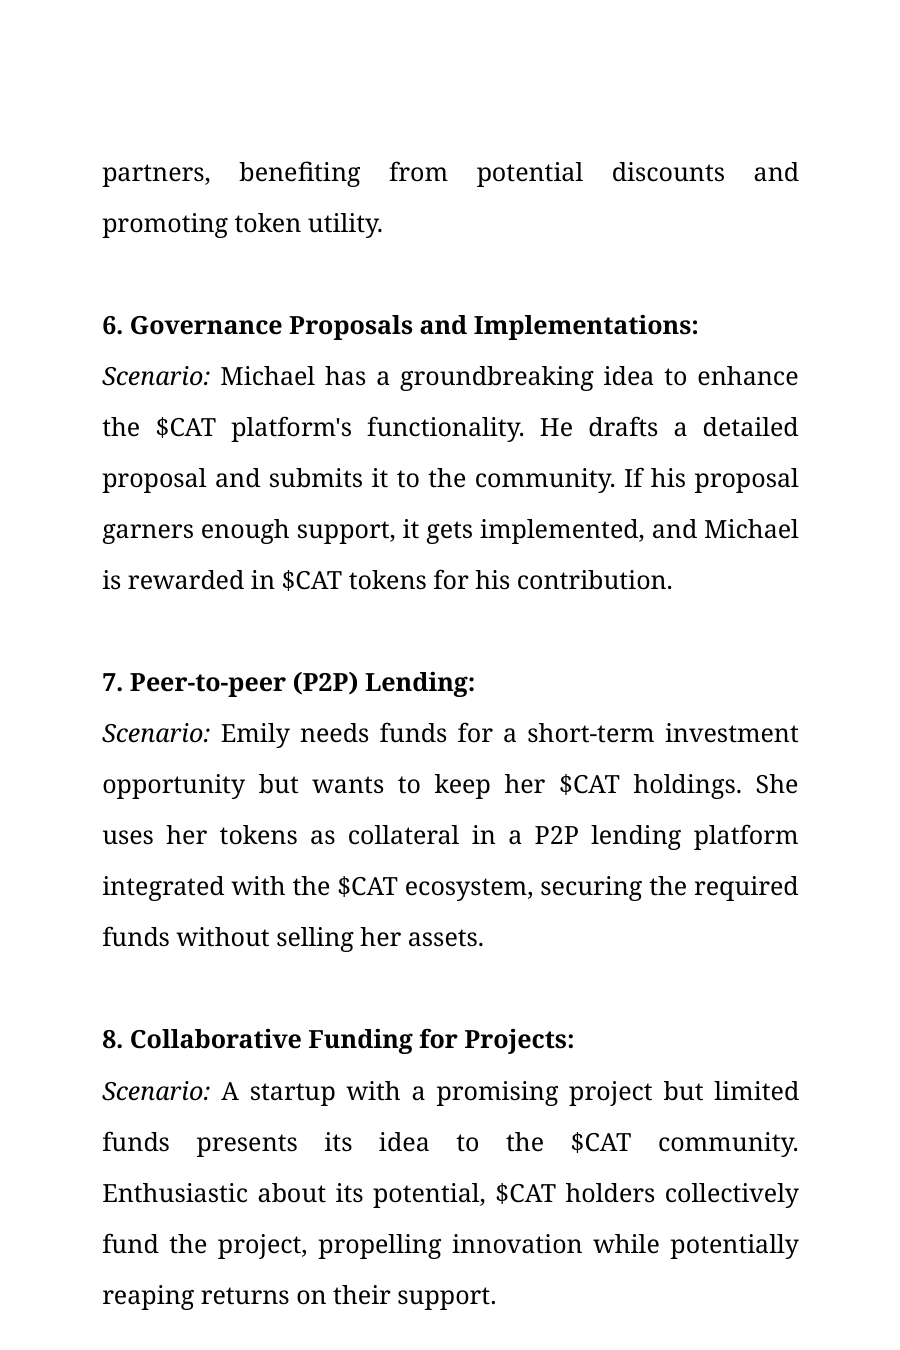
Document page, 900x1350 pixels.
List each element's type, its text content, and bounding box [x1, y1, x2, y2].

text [102, 154, 799, 239]
text Scenario: Emily needs funds for a short-term investment opportunity but wants to keep her $CAT holdings. She uses her tokens as collateral in a P2P lending platform integrated with the $CAT ecosystem, securing the required funds without selling her assets. [102, 716, 799, 954]
text Scenario: A startup with a promising project but limited funds presents its idea to the $CAT community. Enthusiastic about its potential, $CAT holders collectively fund the project, propelling innovation while potentially reaping returns on their support. [102, 1073, 799, 1311]
text 8. Collaborative Funding for Projects: [102, 1022, 799, 1056]
text 6. Governance Proposals and Implementations: [102, 308, 799, 342]
text Scenario: Michael has a groundbreaking idea to enhance the $CAT platform's functionality. He drafts a detailed proposal and submits it to the community. If his proposal garners enough support, it gets implemented, and Michael is rewarded in $CAT tokens for his contribution. [102, 359, 799, 597]
text 7. Peer-to-peer (P2P) Lending: [102, 665, 799, 699]
